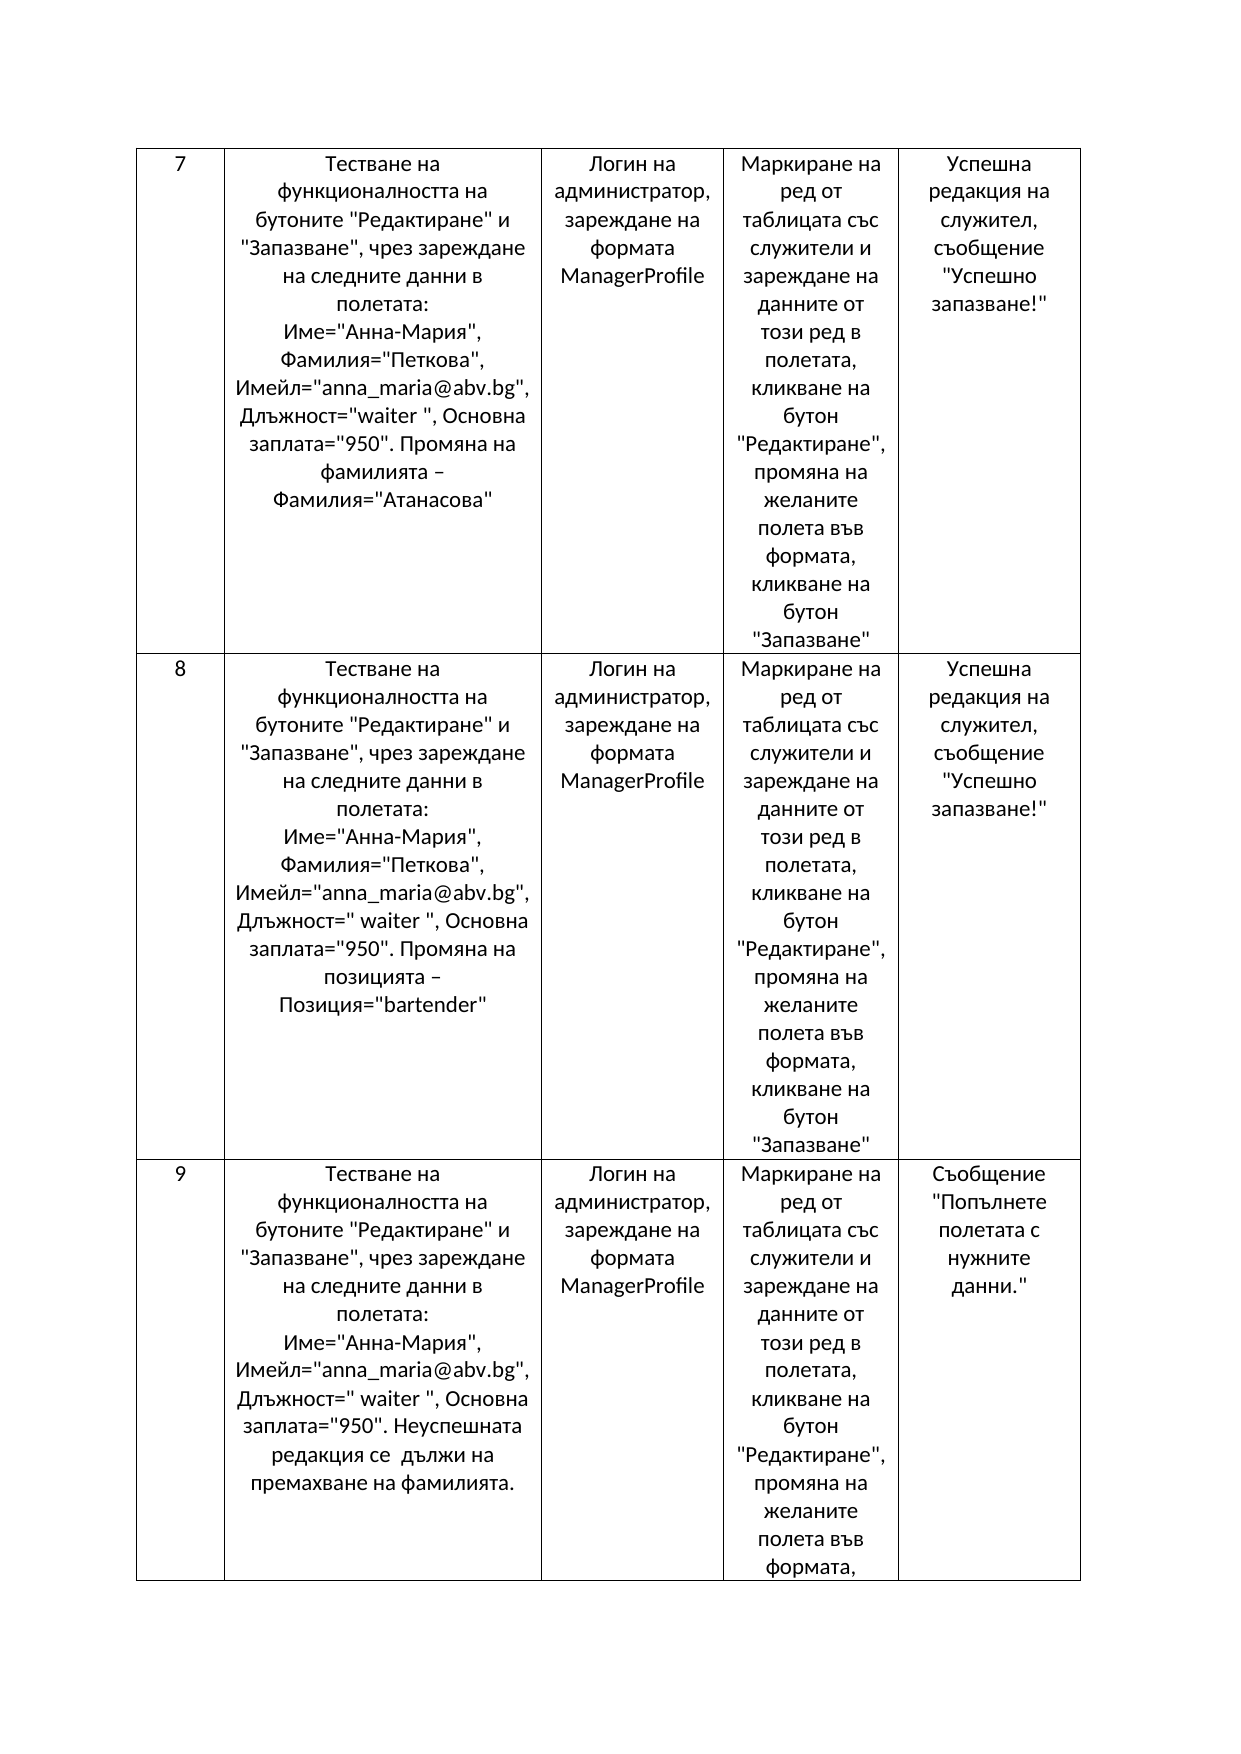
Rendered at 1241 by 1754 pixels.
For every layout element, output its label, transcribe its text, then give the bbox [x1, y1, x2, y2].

table_cell 9 [137, 1160, 224, 1580]
table_cell Успешна редакция на служител, съобщение "Успешно запазване!" [899, 654, 1080, 1158]
table_cell 8 [137, 654, 224, 1158]
table_cell Логин на администратор, зареждане на формата ManagerProfile [542, 149, 723, 653]
table_cell 7 [137, 149, 224, 653]
table_cell Тестване на функционалността на бутоните "Редактиране" и "Запазване", чрез зареждане на следните данни в полетата: Име="Анна-Мария", Фамилия="Петкова", Имейл="anna_maria@abv.bg", Длъжност=" waiter ", Основна заплата="950". Промяна на позицията – Позиция="bartender" [225, 654, 541, 1158]
table_cell Тестване на функционалността на бутоните "Редактиране" и "Запазване", чрез зареждане на следните данни в полетата: Име="Анна-Мария", Фамилия="Петкова", Имейл="anna_maria@abv.bg", Длъжност="waiter ", Основна заплата="950". Промяна на фамилията – Фамилия="Атанасова" [225, 149, 541, 653]
table_cell Съобщение "Попълнете полетата с нужните данни." [899, 1160, 1080, 1580]
table_cell Успешна редакция на служител, съобщение "Успешно запазване!" [899, 149, 1080, 653]
table_cell Логин на администратор, зареждане на формата ManagerProfile [542, 654, 723, 1158]
table_cell Логин на администратор, зареждане на формата ManagerProfile [542, 1160, 723, 1580]
